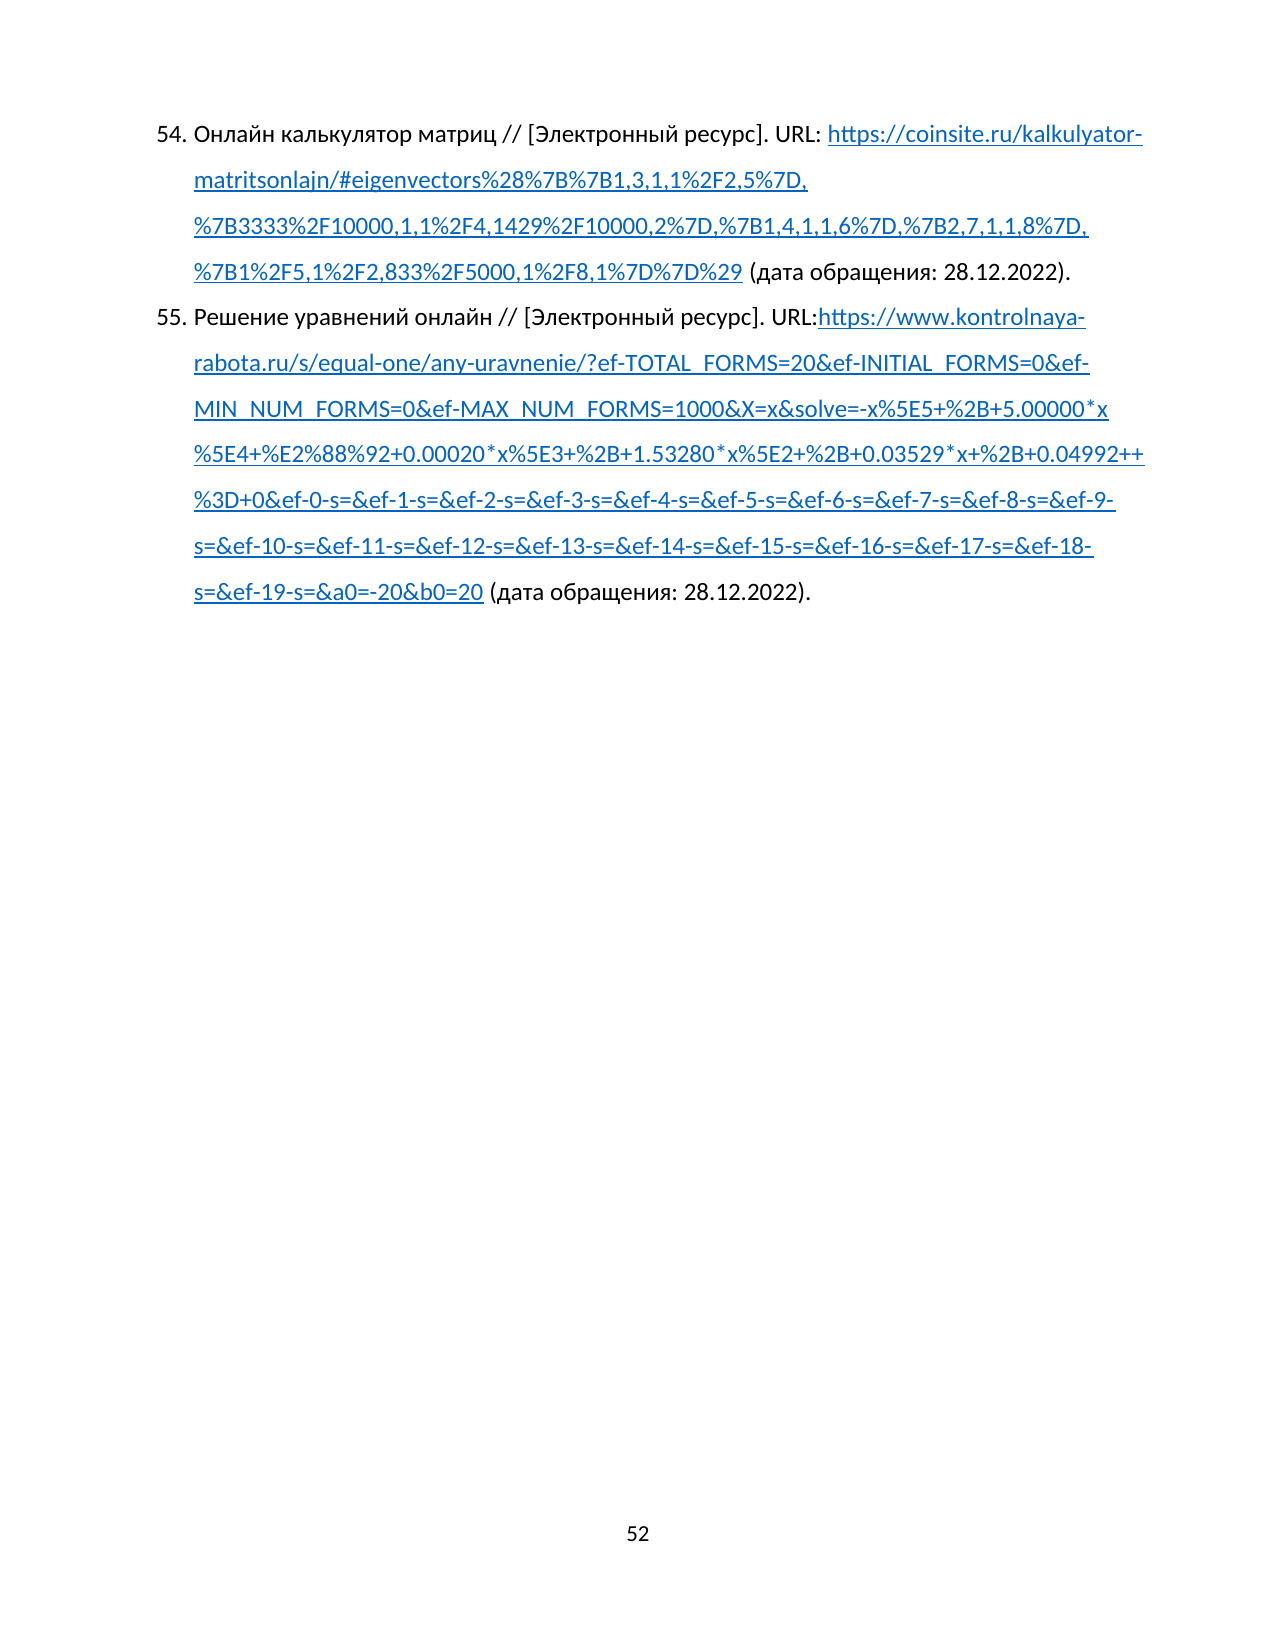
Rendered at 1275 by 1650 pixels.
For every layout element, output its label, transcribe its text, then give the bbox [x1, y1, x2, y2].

list Онлайн калькулятор матриц // [Электронный ресурс]. URL: https://coinsite.ru/kalkulyator-matritsonlajn/#eigenvectors%28%7B%7B1,3,1,1%2F2,5%7D,%7B3333%2F10000,1,1%2F4,1429%2F10000,2%7D,%7B1,4,1,1,6%7D,%7B2,7,1,1,8%7D,%7B1%2F5,1%2F2,833%2F5000,1%2F8,1%7D%7D%29 (дата обращения: 28.12.2022). [156, 118, 1156, 286]
list Решение уравнений онлайн // [Электронный ресурс]. URL:https://www.kontrolnaya-rabota.ru/s/equal-one/any-uravnenie/?ef-TOTAL_FORMS=20&ef-INITIAL_FORMS=0&ef-MIN_NUM_FORMS=0&ef-MAX_NUM_FORMS=1000&X=x&solve=-x%5E5+%2B+5.00000*x%5E4+%E2%88%92+0.00020*x%5E3+%2B+1.53280*x%5E2+%2B+0.03529*x+%2B+0.04992++%3D+0&ef-0-s=&ef-1-s=&ef-2-s=&ef-3-s=&ef-4-s=&ef-5-s=&ef-6-s=&ef-7-s=&ef-8-s=&ef-9-s=&ef-10-s=&ef-11-s=&ef-12-s=&ef-13-s=&ef-14-s=&ef-15-s=&ef-16-s=&ef-17-s=&ef-18-s=&ef-19-s=&a0=-20&b0=20 (дата обращения: 28.12.2022). [156, 301, 1156, 606]
